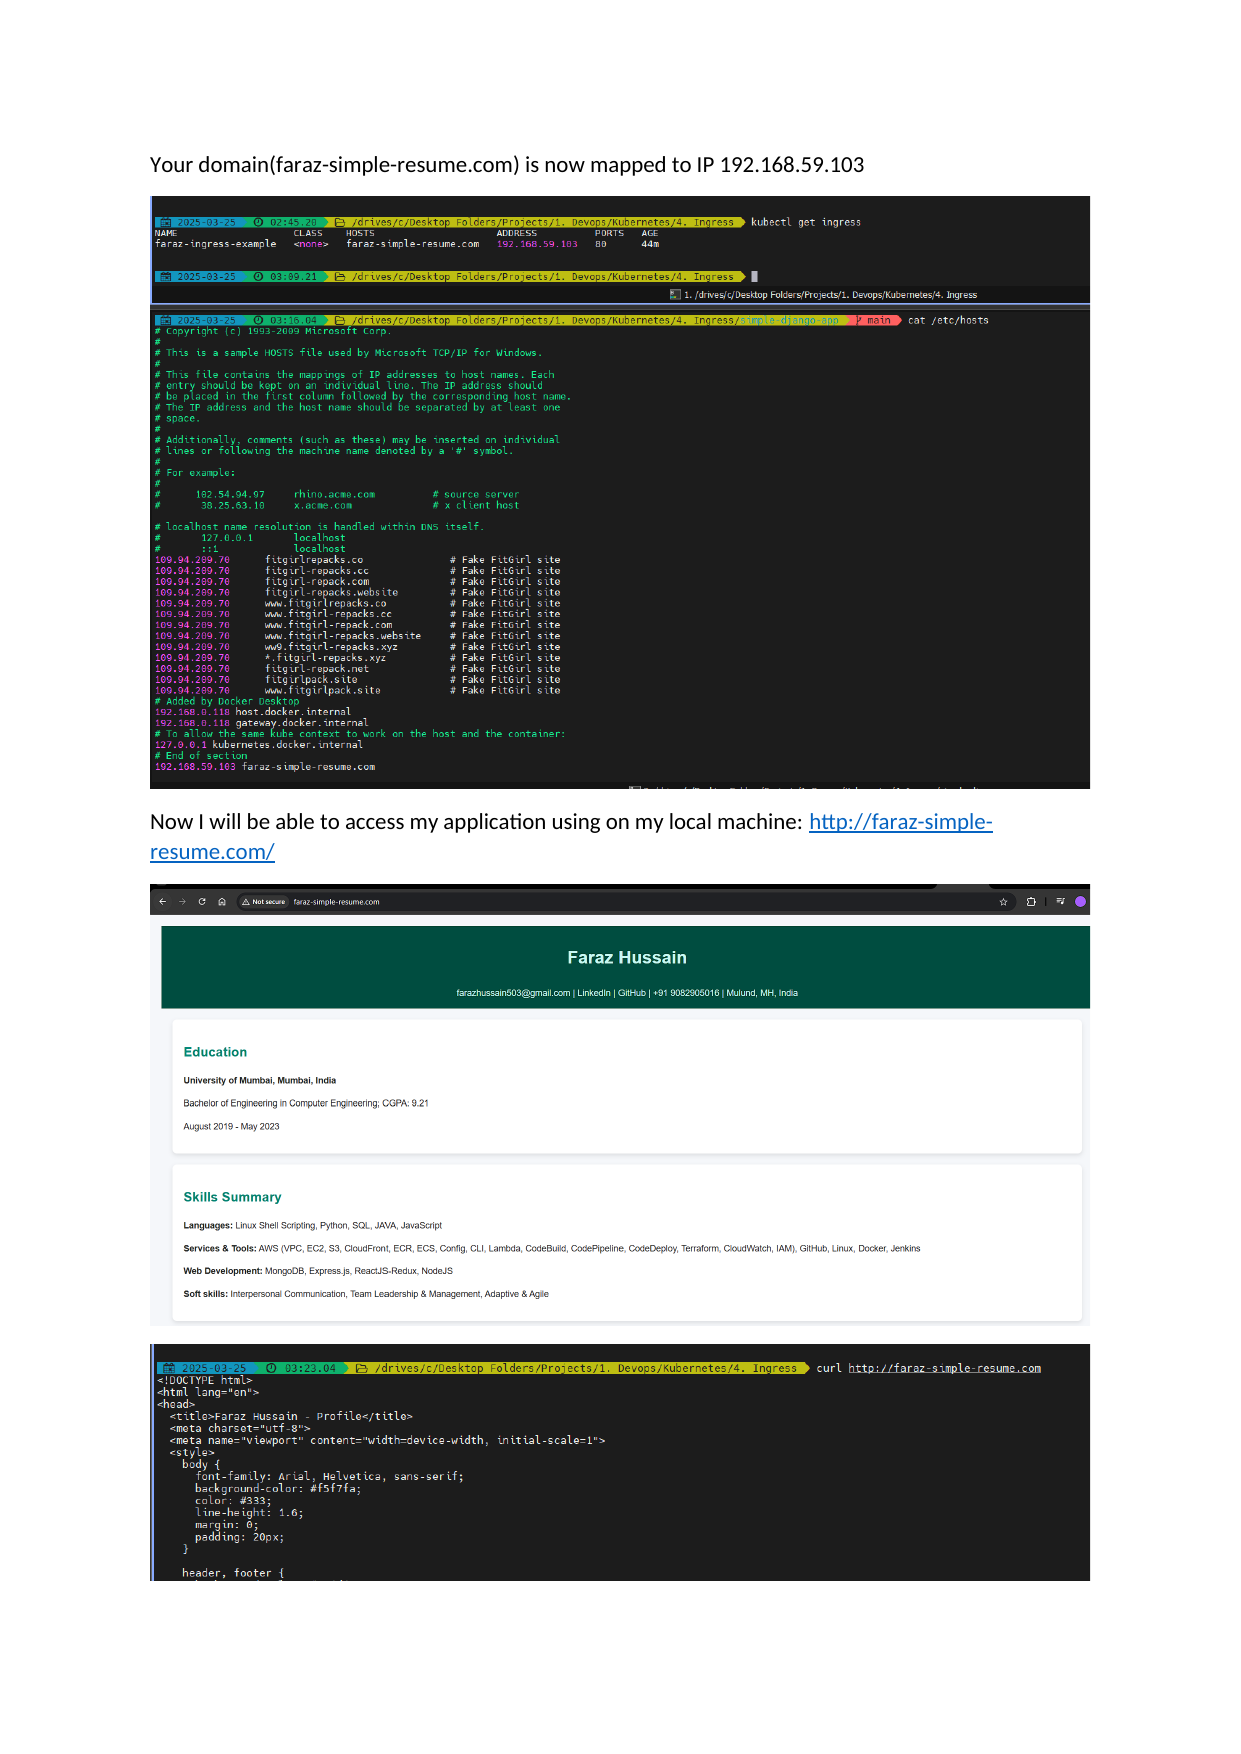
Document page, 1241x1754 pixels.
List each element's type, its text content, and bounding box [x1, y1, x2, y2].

picture [150, 884, 1091, 1326]
text Your domain(faraz-simple-resume.com) is now mapped to IP 192.168.59.103 [150, 150, 1090, 178]
picture [150, 196, 1091, 789]
picture [150, 1344, 1091, 1581]
text Now I will be able to access my application using on my local machine: http://faraz-simple-resume.com/ [150, 807, 1090, 865]
